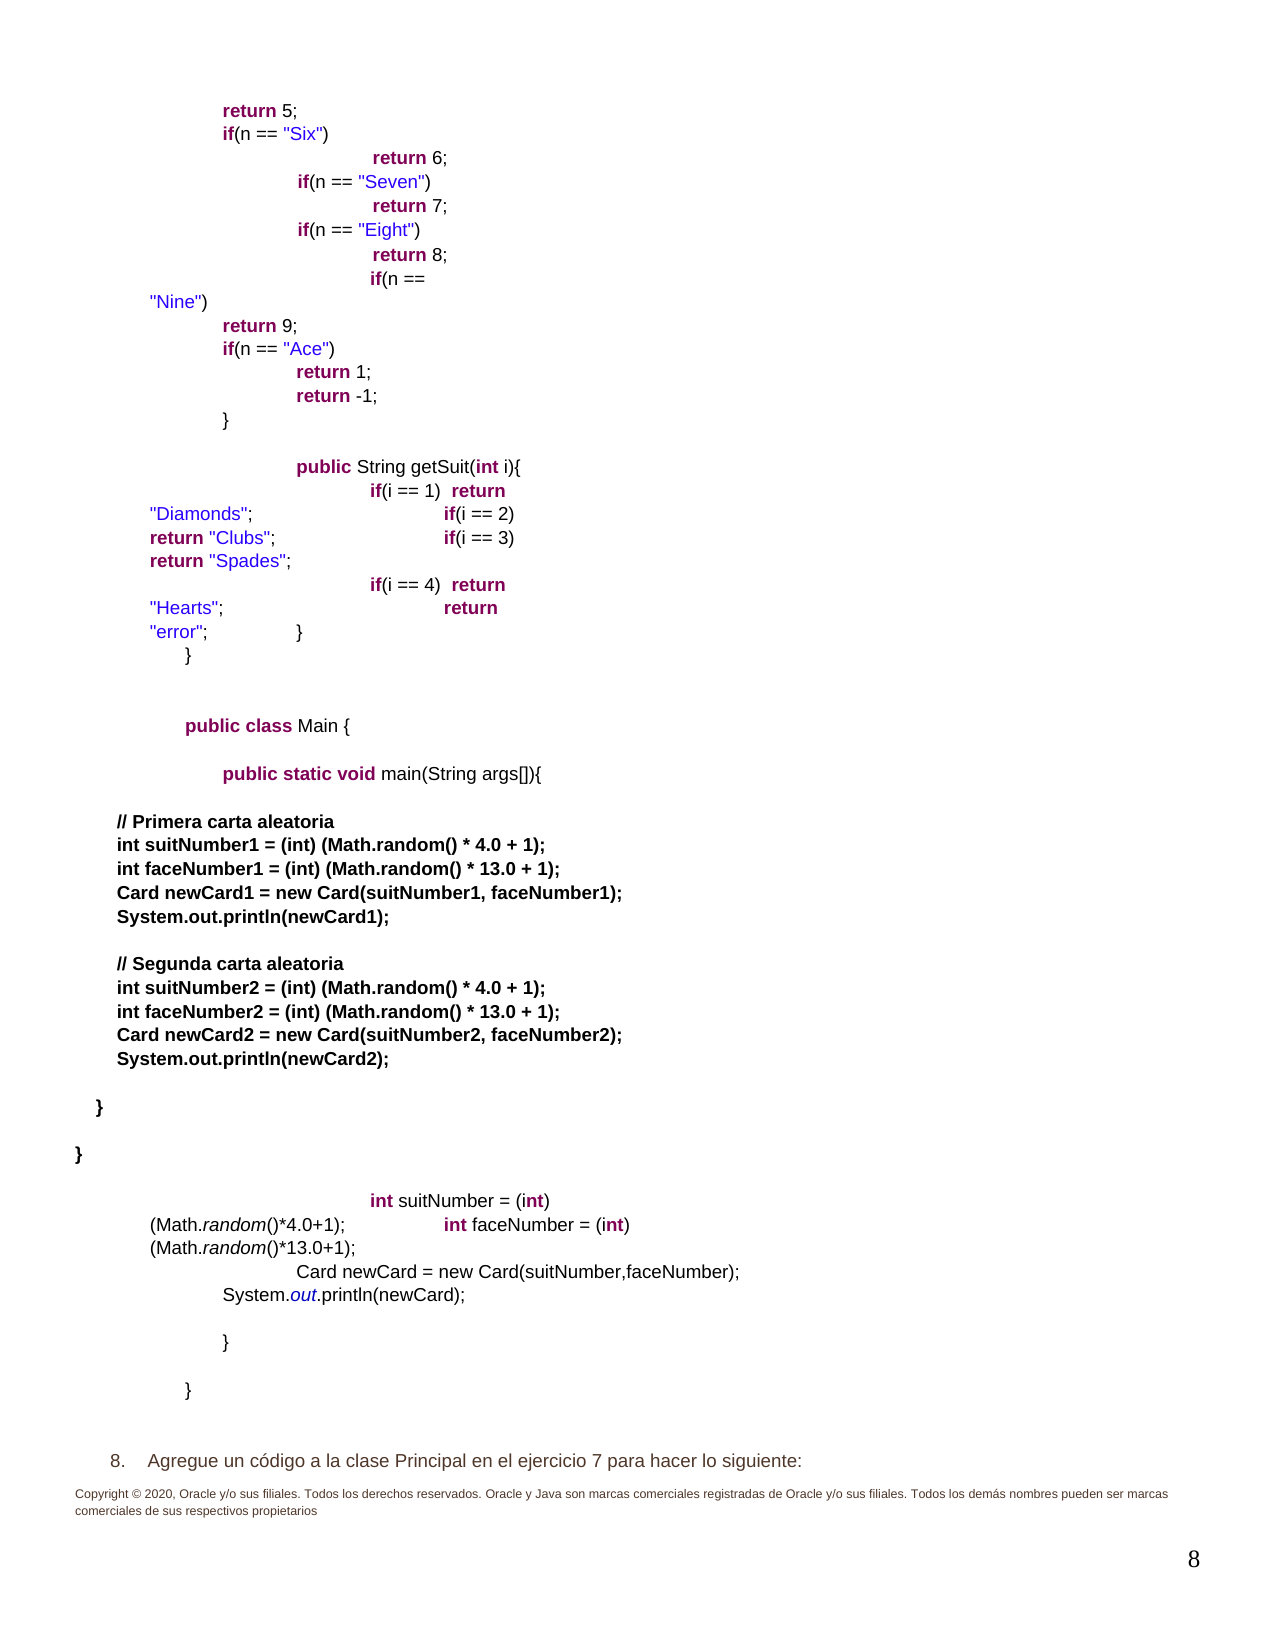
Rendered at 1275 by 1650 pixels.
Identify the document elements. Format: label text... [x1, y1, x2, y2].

text int faceNumber1 = (int) (Math.random() * 13.0 + 1); [75, 858, 1200, 879]
text System.out.println(newCard1); [75, 906, 1200, 927]
text // Segunda carta aleatoria [75, 953, 1200, 974]
text public String getSuit(int i){ if(i == 1) return "Diamonds"; if(i == 2) return "Clubs"; if(i == 3) return "Spades"; [149, 456, 544, 571]
text int suitNumber = (int)(Math.random()*4.0+1); int faceNumber = (int)(Math.random()*13.0+1); [149, 1190, 703, 1258]
text public class Main { [75, 715, 1200, 737]
text return 5; if(n == "Six") [149, 76, 483, 144]
text } [75, 1143, 1200, 1164]
text int suitNumber1 = (int) (Math.random() * 4.0 + 1); [75, 834, 1200, 856]
text System.out.println(newCard2); [75, 1048, 1200, 1069]
text if(n == "Eight") [75, 219, 1200, 241]
text return 8; [75, 243, 1200, 265]
text } [75, 1331, 1200, 1353]
text int faceNumber2 = (int) (Math.random() * 13.0 + 1); [75, 1001, 1200, 1022]
text Card newCard = new Card(suitNumber,faceNumber); System.out.println(newCard); [149, 1261, 991, 1306]
text public static void main(String args[]){ [75, 762, 1200, 784]
text Card newCard1 = new Card(suitNumber1, faceNumber1); [75, 882, 1200, 903]
text } [75, 408, 1200, 430]
text if(n == "Nine") return 9; if(n == "Ace") return 1; return -1; [149, 268, 472, 406]
text // Primera carta aleatoria [75, 811, 1200, 832]
text } [75, 1379, 1200, 1400]
text return 7; [75, 195, 1200, 217]
text } [75, 644, 1200, 666]
text } [75, 1096, 1200, 1117]
text return 6; [75, 147, 1200, 168]
text 8. Agregue un código a la clase Principal en el ejercicio 7 para hacer lo siguiente: [75, 1449, 1200, 1471]
text if(i == 4) return "Hearts"; return "error"; } [149, 574, 515, 642]
text int suitNumber2 = (int) (Math.random() * 4.0 + 1); [75, 977, 1200, 998]
text Card newCard2 = new Card(suitNumber2, faceNumber2); [75, 1024, 1200, 1046]
text if(n == "Seven") [75, 171, 1200, 192]
